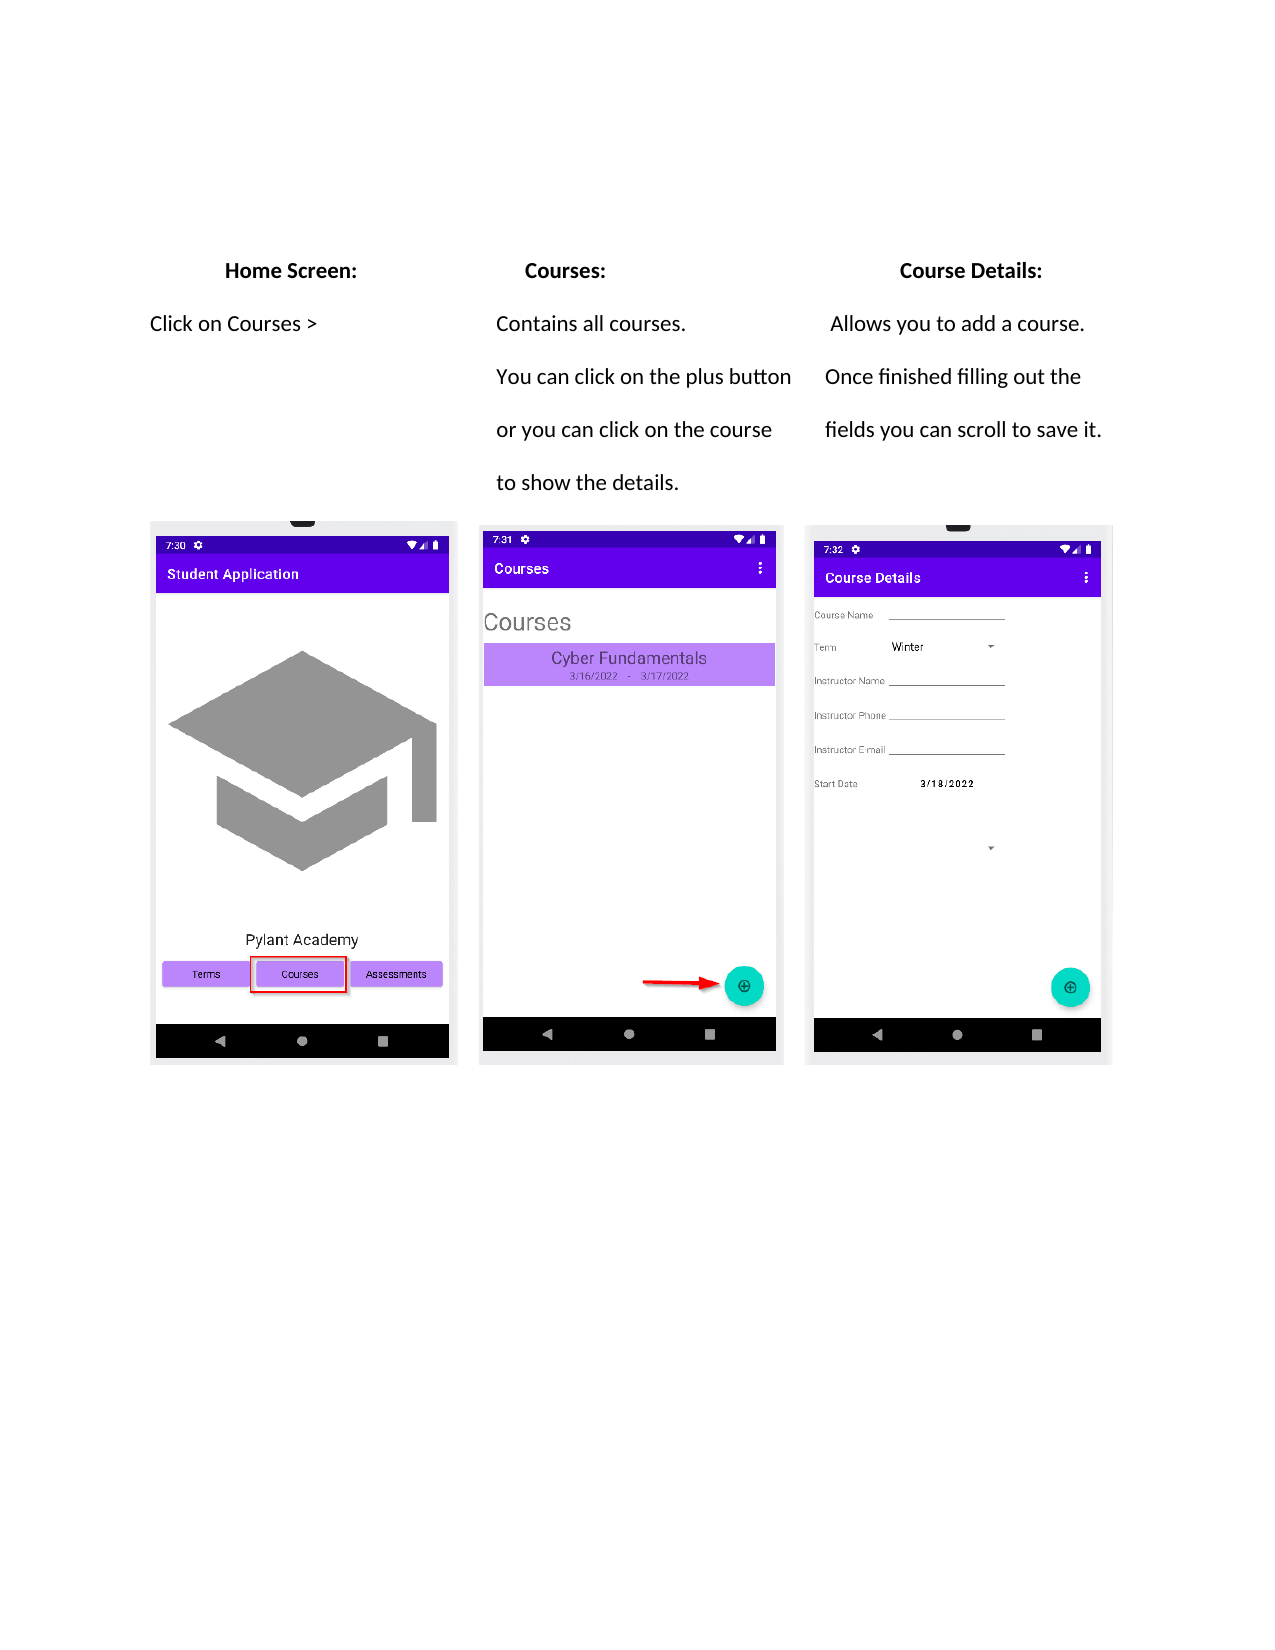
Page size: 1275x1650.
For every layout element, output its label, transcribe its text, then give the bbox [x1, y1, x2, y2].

text You can click on the plus button Once finished filling out the [150, 362, 1125, 390]
picture [150, 521, 458, 1065]
text Home Screen: Courses: Course Details: [225, 256, 1125, 284]
picture [804, 525, 1113, 1065]
text Click on Courses > Contains all courses. Allows you to add a course. [150, 309, 1125, 337]
text to show the details. [150, 468, 1125, 496]
picture [478, 525, 784, 1065]
text or you can click on the course fields you can scroll to save it. [150, 415, 1125, 443]
